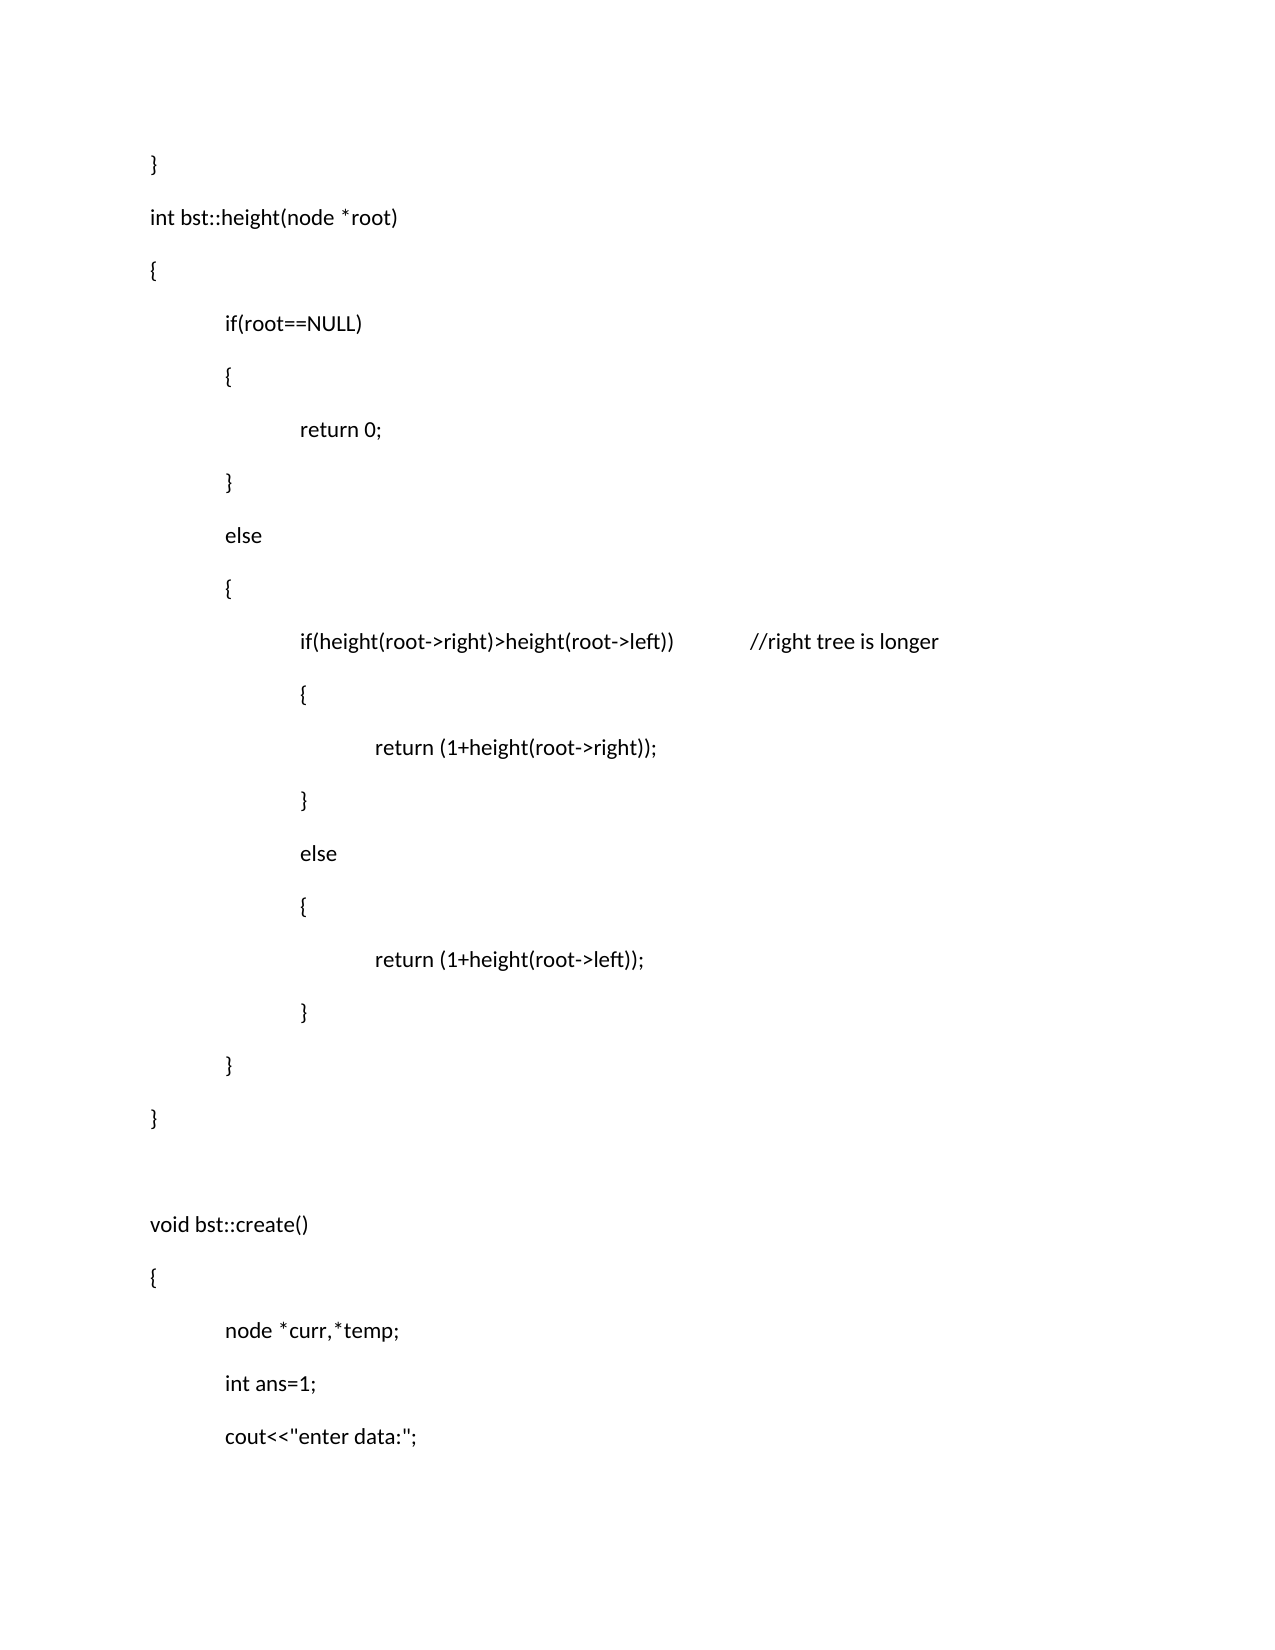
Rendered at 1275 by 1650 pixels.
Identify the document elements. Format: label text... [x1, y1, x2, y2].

text cout<<"enter data:"; [150, 1422, 1125, 1451]
text { [150, 1263, 1125, 1291]
text { [150, 362, 1125, 390]
text return (1+height(root->left)); [150, 945, 1125, 973]
text return 0; [150, 415, 1125, 443]
text void bst::create() [150, 1210, 1125, 1238]
text { [150, 256, 1125, 284]
text int ans=1; [150, 1369, 1125, 1397]
text } [150, 150, 1125, 178]
text } [150, 786, 1125, 814]
text if(height(root->right)>height(root->left)) //right tree is longer [150, 627, 1125, 655]
text } [150, 1104, 1125, 1132]
text else [150, 521, 1125, 549]
text node *curr,*temp; [150, 1316, 1125, 1344]
text { [150, 680, 1125, 708]
text else [150, 839, 1125, 867]
text } [150, 998, 1125, 1026]
text int bst::height(node *root) [150, 203, 1125, 231]
text } [150, 468, 1125, 496]
text if(root==NULL) [150, 309, 1125, 337]
text { [150, 892, 1125, 920]
text return (1+height(root->right)); [150, 733, 1125, 761]
text { [150, 574, 1125, 602]
text } [150, 1051, 1125, 1079]
